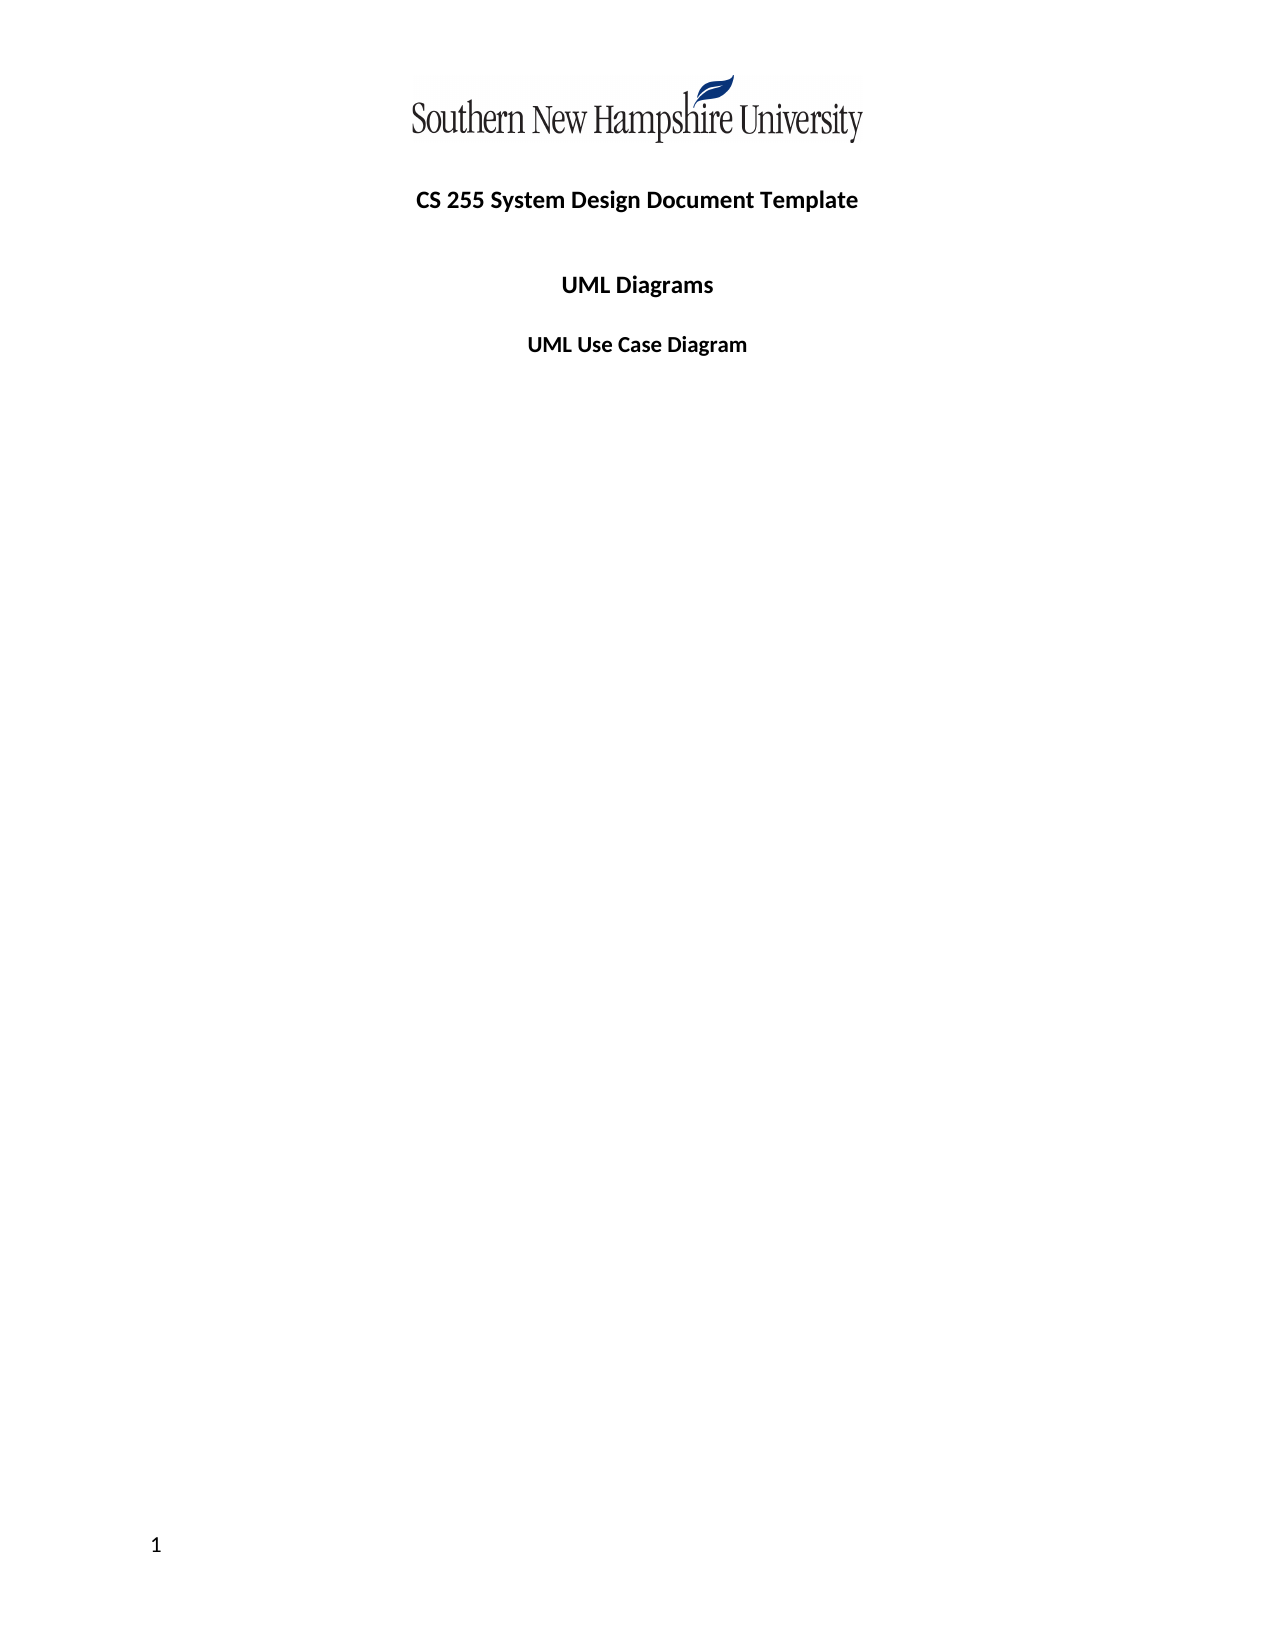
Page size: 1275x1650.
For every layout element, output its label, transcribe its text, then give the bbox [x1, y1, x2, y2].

picture [412, 75, 863, 143]
subtitle CS 255 System Design Document Template [150, 184, 1125, 214]
subtitle UML Use Case Diagram [150, 330, 1125, 358]
subtitle UML Diagrams [150, 269, 1125, 300]
